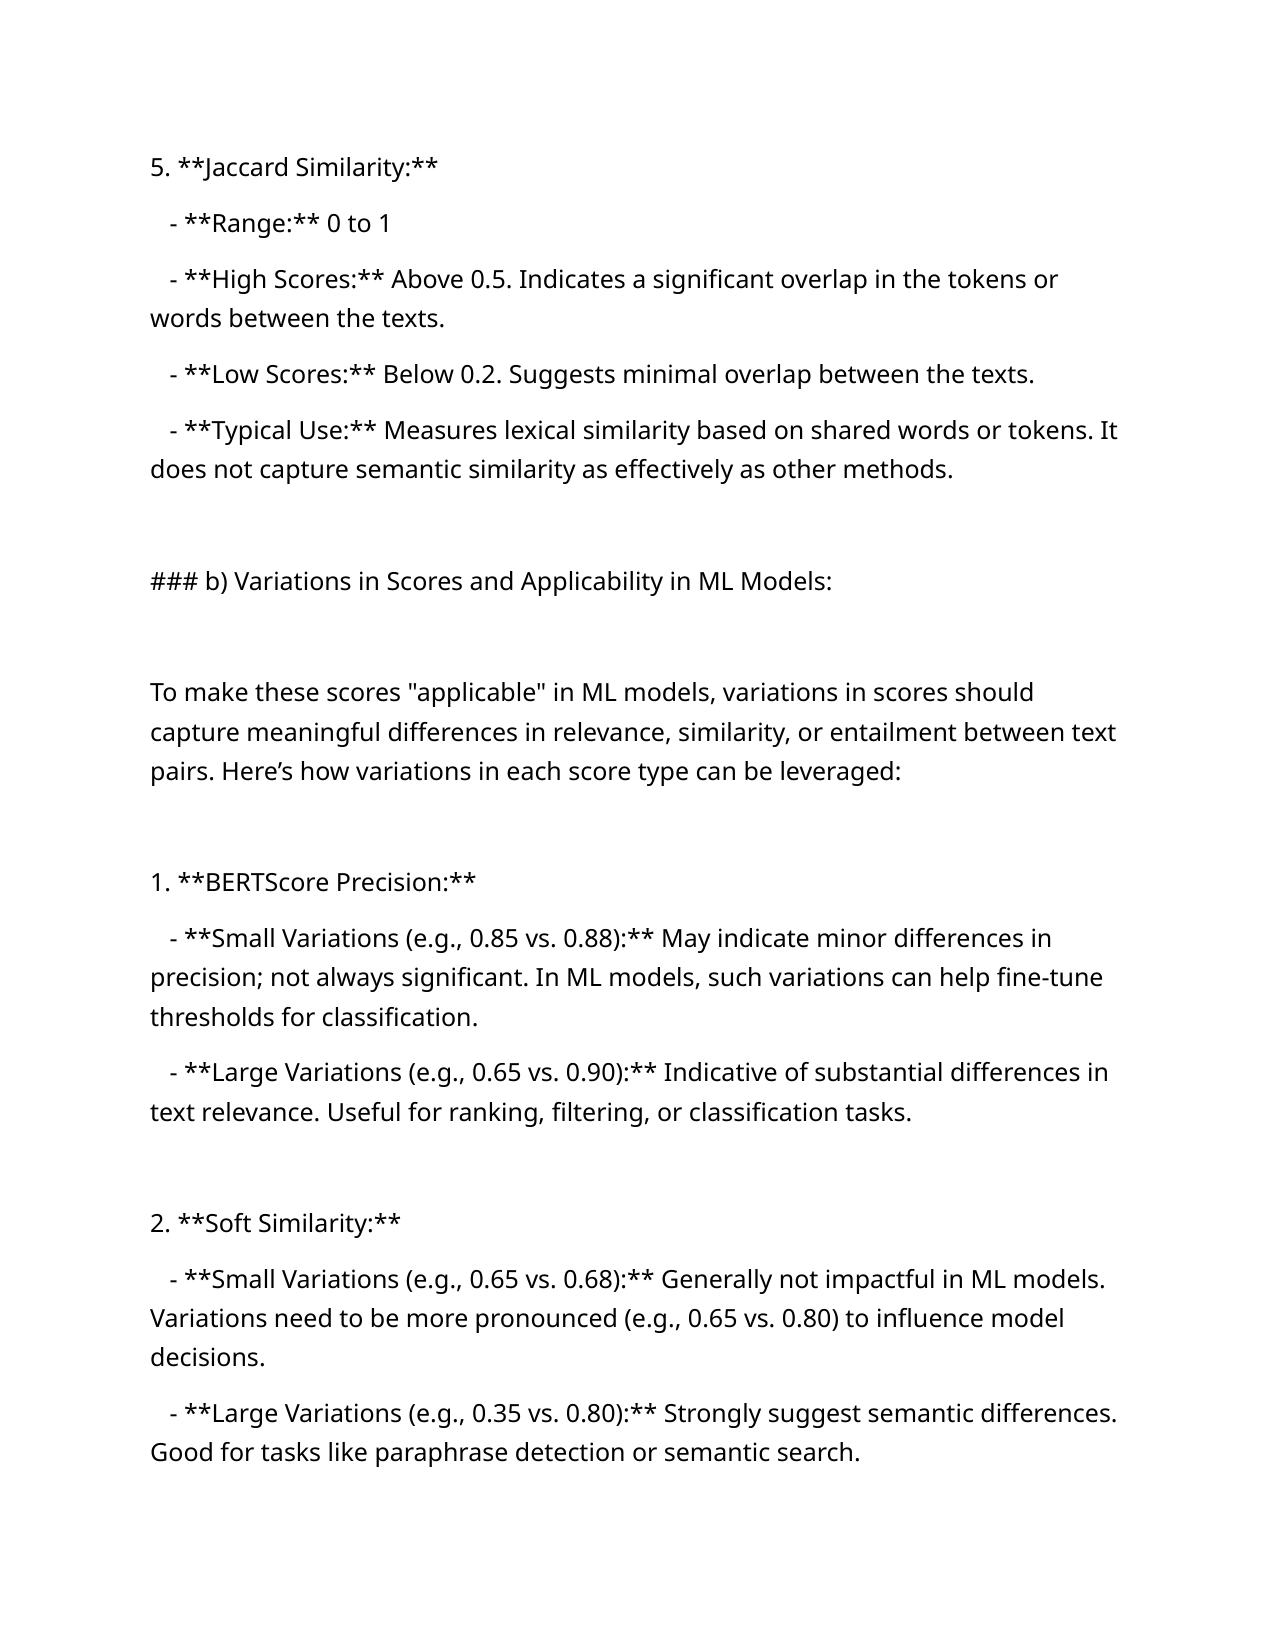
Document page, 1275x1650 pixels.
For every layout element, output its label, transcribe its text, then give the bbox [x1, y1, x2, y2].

text - **Large Variations (e.g., 0.35 vs. 0.80):** Strongly suggest semantic differences. Good for tasks like paraphrase detection or semantic search. [150, 1396, 1125, 1469]
text ### b) Variations in Scores and Applicability in ML Models: [150, 563, 1125, 597]
text 2. **Soft Similarity:** [150, 1206, 1125, 1240]
text - **Typical Use:** Measures lexical similarity based on shared words or tokens. It does not capture semantic similarity as effectively as other methods. [150, 412, 1125, 486]
text - **Range:** 0 to 1 [150, 206, 1125, 240]
text - **Large Variations (e.g., 0.65 vs. 0.90):** Indicative of substantial differences in text relevance. Useful for ranking, filtering, or classification tasks. [150, 1055, 1125, 1128]
text To make these scores "applicable" in ML models, variations in scores should capture meaningful differences in relevance, similarity, or entailment between text pairs. Here’s how variations in each score type can be leveraged: [150, 675, 1125, 787]
text 5. **Jaccard Similarity:** [150, 150, 1125, 184]
text - **Small Variations (e.g., 0.85 vs. 0.88):** May indicate minor differences in precision; not always significant. In ML models, such variations can help fine-tune thresholds for classification. [150, 921, 1125, 1033]
text 1. **BERTScore Precision:** [150, 865, 1125, 899]
text - **High Scores:** Above 0.5. Indicates a significant overlap in the tokens or words between the texts. [150, 262, 1125, 335]
text - **Small Variations (e.g., 0.65 vs. 0.68):** Generally not impactful in ML models. Variations need to be more pronounced (e.g., 0.65 vs. 0.80) to influence model decisions. [150, 1262, 1125, 1374]
text - **Low Scores:** Below 0.2. Suggests minimal overlap between the texts. [150, 357, 1125, 391]
